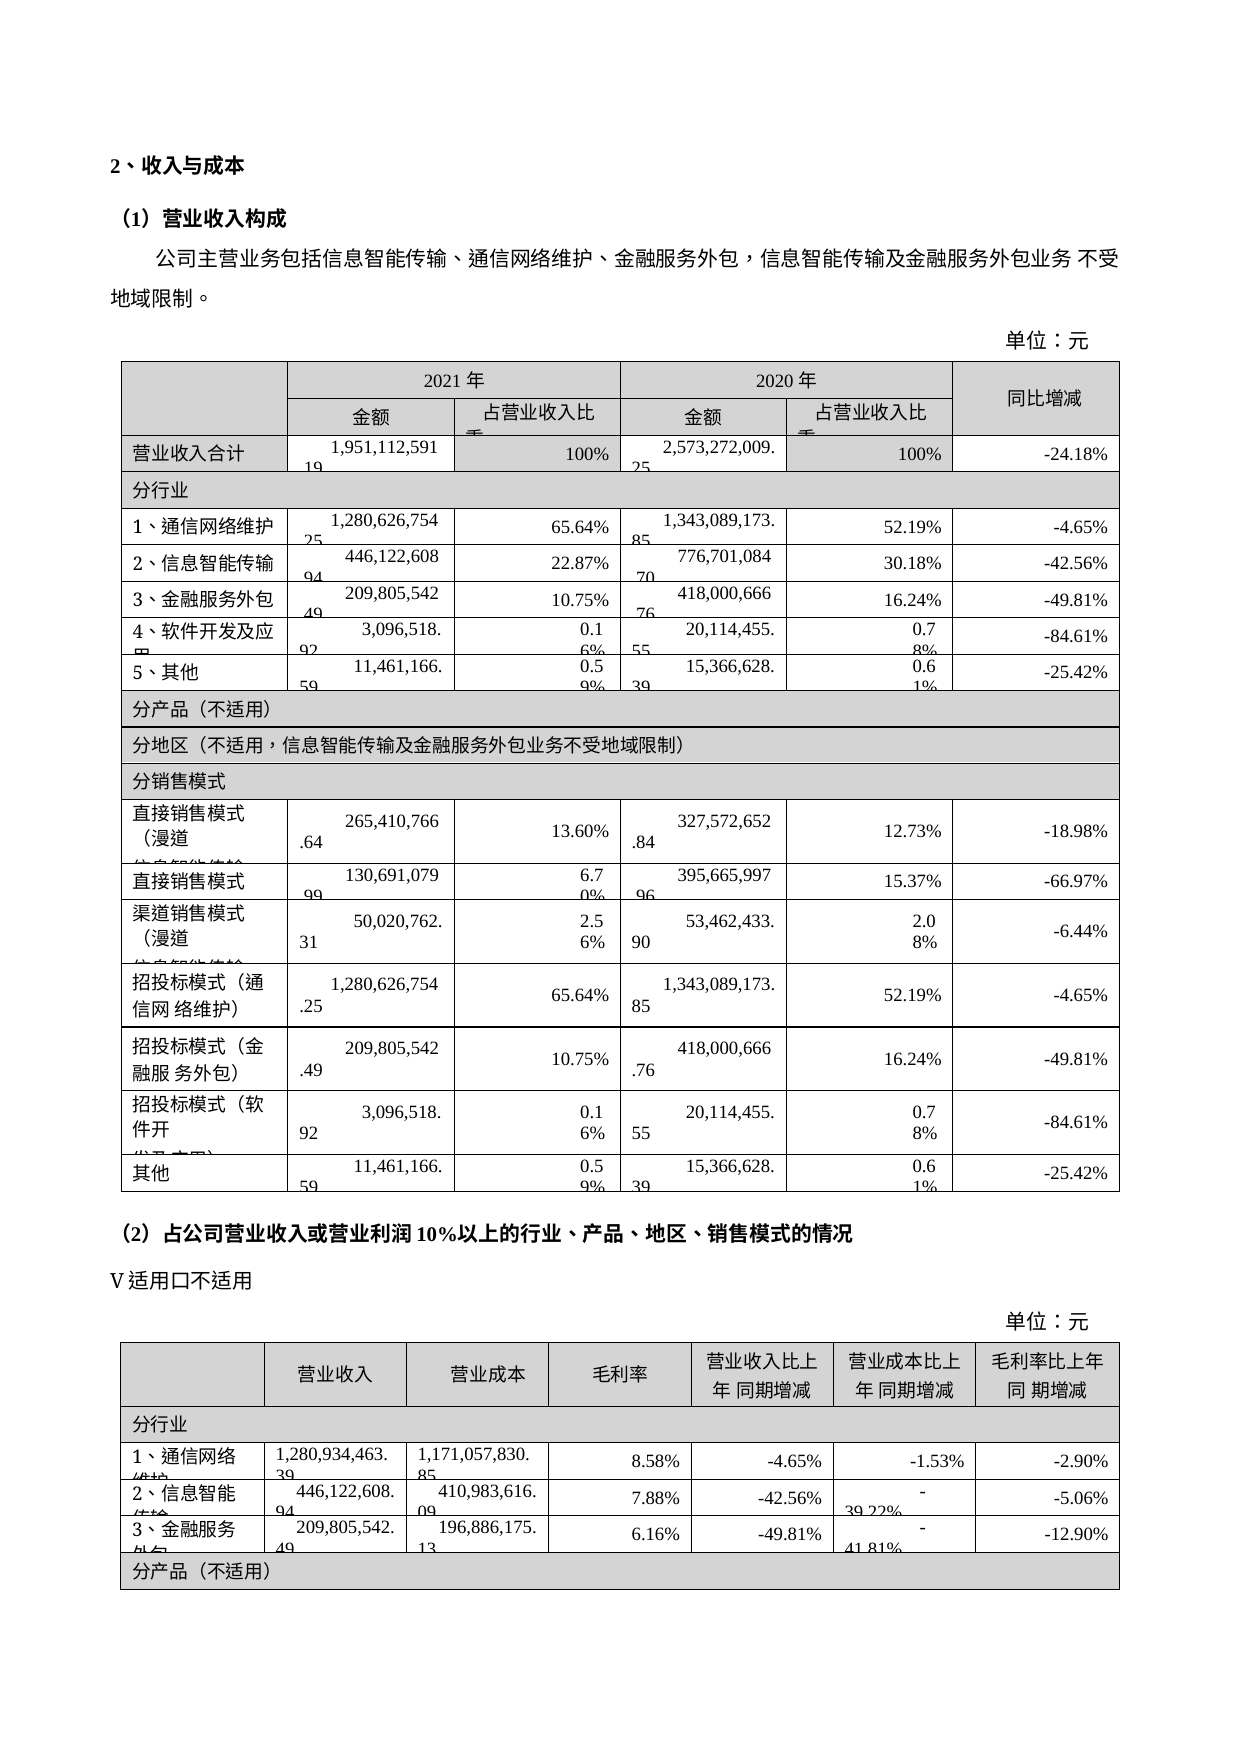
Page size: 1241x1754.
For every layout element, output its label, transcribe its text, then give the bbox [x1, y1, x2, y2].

table_cell 10.75% [455, 582, 620, 617]
table_cell 1,343,089,173.85 [621, 509, 786, 544]
table_cell 8.58% [549, 1443, 691, 1479]
subtitle V适用口不适用 [110, 1266, 1130, 1295]
table_cell 20,114,455.55 [621, 1091, 786, 1153]
table_header 营业收入比上年 同期增减 [692, 1343, 833, 1406]
table_cell 分产品（不适用） [121, 1553, 1119, 1589]
table_cell 15,366,628.39 [621, 1155, 786, 1191]
table_cell 30.18% [787, 545, 952, 581]
table_cell 3、金融服务外包 [122, 582, 287, 617]
table_cell -4.65% [953, 509, 1119, 544]
table_cell 5、其他 [122, 655, 287, 690]
subtitle 单位：元 [1006, 327, 1130, 355]
table_cell 0.78% [787, 618, 952, 653]
table_cell 2,573,272,009.25 [621, 436, 786, 471]
table_header 营业成本比上年 同期增减 [834, 1343, 975, 1406]
table_cell -2.90% [976, 1443, 1119, 1479]
table_cell -49.81% [953, 1028, 1119, 1090]
table_cell 65.64% [455, 964, 620, 1026]
table_cell 招投标模式（通信网 络维护） [122, 964, 287, 1026]
table_cell -4.65% [953, 964, 1119, 1026]
table_cell 130,691,079.99 [288, 864, 454, 899]
table_cell 分行业 [121, 1407, 1119, 1442]
table_cell 占营业收入比重 [455, 399, 620, 435]
table_cell 11,461,166.59 [288, 1155, 454, 1191]
table_cell 20,114,455.55 [621, 618, 786, 653]
table_cell 776,701,084.70 [621, 545, 786, 581]
table_cell -6.44% [953, 900, 1119, 962]
table_cell 1,171,057,830.85 [407, 1443, 548, 1479]
table_cell 2.08% [787, 900, 952, 962]
table_header [121, 1343, 264, 1406]
subtitle 2、收入与成本 [110, 142, 1130, 182]
table_cell 分地区（不适用，信息智能传输及金融服务外包业务不受地域限制） [122, 728, 1119, 762]
table_cell 7.88% [549, 1480, 691, 1515]
table_cell 4、软件开发及应用 [122, 618, 287, 653]
table_header 营业成本 [407, 1343, 548, 1406]
table_cell 52.19% [787, 964, 952, 1026]
table_cell 0.16% [455, 1091, 620, 1153]
table_cell 3,096,518.92 [288, 1091, 454, 1153]
table_cell 10.75% [455, 1028, 620, 1090]
table_cell 金额 [621, 399, 786, 435]
table_cell 2、信息智能传输 [121, 1480, 264, 1515]
table_cell 209,805,542.49 [265, 1516, 406, 1552]
table_cell 分产品（不适用） [122, 691, 1119, 726]
table_cell -49.81% [953, 582, 1119, 617]
table_cell 12.73% [787, 800, 952, 862]
table_cell 418,000,666.76 [621, 1028, 786, 1090]
table_cell 410,983,616.09 [407, 1480, 548, 1515]
table_cell 其他 [122, 1155, 287, 1191]
table_cell 15,366,628.39 [621, 655, 786, 690]
table_cell 16.24% [787, 582, 952, 617]
table_cell -84.61% [953, 618, 1119, 653]
table_cell 65.64% [455, 509, 620, 544]
table_cell 100% [455, 436, 620, 471]
table_cell -42.56% [692, 1480, 833, 1515]
table_cell 0.61% [787, 655, 952, 690]
table_cell 1,280,934,463.39 [265, 1443, 406, 1479]
table_header 2021 年 [288, 362, 620, 398]
table_cell 6.70% [455, 864, 620, 899]
table_cell 196,886,175.13 [407, 1516, 548, 1552]
table_cell 0.78% [787, 1091, 952, 1153]
table_cell 0.61% [787, 1155, 952, 1191]
table_cell 金额 [288, 399, 454, 435]
table_cell 占营业收入比重 [787, 399, 952, 435]
table_cell -25.42% [953, 1155, 1119, 1191]
table_cell 1、通信网络维护 [121, 1443, 264, 1479]
table_cell 395,665,997.96 [621, 864, 786, 899]
table_header 同比增减 [953, 362, 1119, 435]
table_cell 50,020,762.31 [288, 900, 454, 962]
table_cell 2.56% [455, 900, 620, 962]
table_cell -42.56% [953, 545, 1119, 581]
table_cell 0.59% [455, 655, 620, 690]
table_cell 直接销售模式（漫道 信息智能传输 [122, 800, 287, 862]
table_cell 209,805,542.49 [288, 1028, 454, 1090]
table_cell 1,951,112,591.19 [288, 436, 454, 471]
table_cell 13.60% [455, 800, 620, 862]
table_cell 营业收入合计 [122, 436, 287, 471]
table_cell 16.24% [787, 1028, 952, 1090]
table_cell 53,462,433.90 [621, 900, 786, 962]
table_cell 446,122,608.94 [288, 545, 454, 581]
table_header 毛利率比上年同 期增减 [976, 1343, 1119, 1406]
table_cell -49.81% [692, 1516, 833, 1552]
table_cell 2、信息智能传输 [122, 545, 287, 581]
table_cell 1,280,626,754.25 [288, 964, 454, 1026]
table_cell 1,343,089,173.85 [621, 964, 786, 1026]
table_cell 3、金融服务外包 [121, 1516, 264, 1552]
table_cell -41.81% [834, 1516, 975, 1552]
subtitle （1）营业收入构成 [110, 194, 1130, 234]
table_cell 直接销售模式 [122, 864, 287, 899]
table_header 毛利率 [549, 1343, 691, 1406]
table_cell 265,410,766.64 [288, 800, 454, 862]
table_cell -1.53% [834, 1443, 975, 1479]
table_cell -18.98% [953, 800, 1119, 862]
subtitle 公司主营业务包括信息智能传输、通信网络维护、金融服务外包，信息智能传输及金融服务外包业务 不受地域限制。 [110, 234, 1130, 314]
table_cell 418,000,666.76 [621, 582, 786, 617]
table_header [122, 362, 287, 435]
table_header 营业收入 [265, 1343, 406, 1406]
table_header 2020 年 [621, 362, 952, 398]
table_cell 446,122,608.94 [265, 1480, 406, 1515]
table_cell 1,280,626,754.25 [288, 509, 454, 544]
table_cell 1、通信网络维护 [122, 509, 287, 544]
table_cell -39.22% [834, 1480, 975, 1515]
table_cell 52.19% [787, 509, 952, 544]
table_cell -84.61% [953, 1091, 1119, 1153]
table_cell 渠道销售模式（漫道 信息智能传输 [122, 900, 287, 962]
table_cell 分销售模式 [122, 764, 1119, 799]
table_cell -4.65% [692, 1443, 833, 1479]
subtitle （2）占公司营业收入或营业利润10%以上的行业、产品、地区、销售模式的情况 [110, 1219, 1130, 1247]
table_cell 22.87% [455, 545, 620, 581]
table_cell 0.59% [455, 1155, 620, 1191]
table_cell 11,461,166.59 [288, 655, 454, 690]
table_cell -66.97% [953, 864, 1119, 899]
table_cell 分行业 [122, 472, 1119, 508]
table_cell 100% [787, 436, 952, 471]
table_cell -25.42% [953, 655, 1119, 690]
table_cell 0.16% [455, 618, 620, 653]
table_cell 6.16% [549, 1516, 691, 1552]
table_cell -12.90% [976, 1516, 1119, 1552]
table_cell 15.37% [787, 864, 952, 899]
table_cell -24.18% [953, 436, 1119, 471]
table_cell 招投标模式（金融服 务外包） [122, 1028, 287, 1090]
table_cell -5.06% [976, 1480, 1119, 1515]
table_cell 3,096,518.92 [288, 618, 454, 653]
table_cell 209,805,542.49 [288, 582, 454, 617]
table_cell 招投标模式（软件开 发及应用） [122, 1091, 287, 1153]
subtitle 单位：元 [1006, 1307, 1130, 1336]
table_cell 327,572,652.84 [621, 800, 786, 862]
